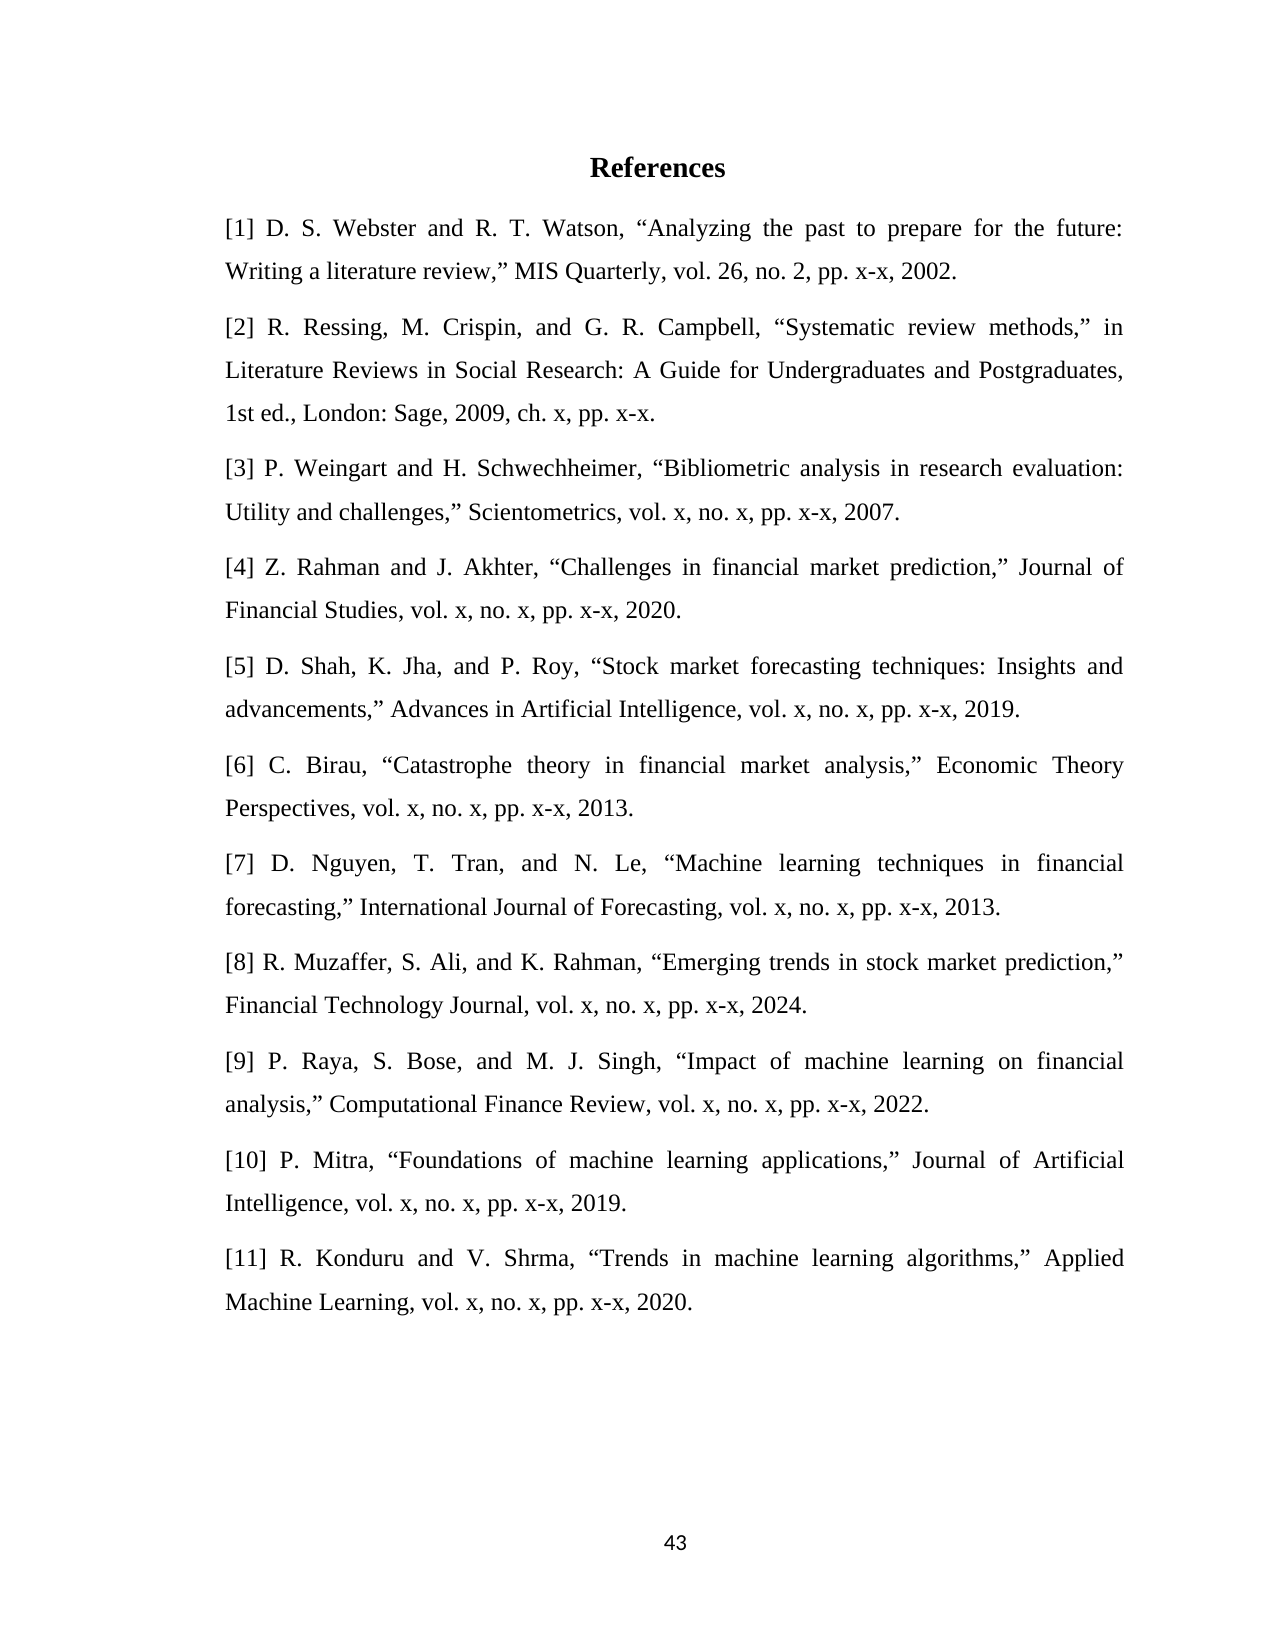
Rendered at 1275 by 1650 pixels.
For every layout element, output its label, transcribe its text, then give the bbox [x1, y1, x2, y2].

text [3] P. Weingart and H. Schwechheimer, “Bibliometric analysis in research evaluation: Utility and challenges,” Scientometrics, vol. x, no. x, pp. x-x, 2007. [225, 453, 1125, 525]
text [5] D. Shah, K. Jha, and P. Roy, “Stock market forecasting techniques: Insights and advancements,” Advances in Artificial Intelligence, vol. x, no. x, pp. x-x, 2019. [225, 651, 1125, 723]
text [2] R. Ressing, M. Crispin, and G. R. Campbell, “Systematic review methods,” in Literature Reviews in Social Research: A Guide for Undergraduates and Postgraduates, 1st ed., London: Sage, 2009, ch. x, pp. x-x. [225, 312, 1125, 427]
text [7] D. Nguyen, T. Tran, and N. Le, “Machine learning techniques in financial forecasting,” International Journal of Forecasting, vol. x, no. x, pp. x-x, 2013. [225, 848, 1125, 920]
text [8] R. Muzaffer, S. Ali, and K. Rahman, “Emerging trends in stock market prediction,” Financial Technology Journal, vol. x, no. x, pp. x-x, 2024. [225, 947, 1125, 1019]
subtitle References [225, 150, 1125, 183]
text [10] P. Mitra, “Foundations of machine learning applications,” Journal of Artificial Intelligence, vol. x, no. x, pp. x-x, 2019. [225, 1145, 1125, 1217]
text [9] P. Raya, S. Bose, and M. J. Singh, “Impact of machine learning on financial analysis,” Computational Finance Review, vol. x, no. x, pp. x-x, 2022. [225, 1046, 1125, 1118]
text [1] D. S. Webster and R. T. Watson, “Analyzing the past to prepare for the future: Writing a literature review,” MIS Quarterly, vol. 26, no. 2, pp. x-x, 2002. [225, 213, 1125, 285]
text [6] C. Birau, “Catastrophe theory in financial market analysis,” Economic Theory Perspectives, vol. x, no. x, pp. x-x, 2013. [225, 750, 1125, 822]
text [11] R. Konduru and V. Shrma, “Trends in machine learning algorithms,” Applied Machine Learning, vol. x, no. x, pp. x-x, 2020. [225, 1243, 1125, 1315]
text [4] Z. Rahman and J. Akhter, “Challenges in financial market prediction,” Journal of Financial Studies, vol. x, no. x, pp. x-x, 2020. [225, 552, 1125, 624]
